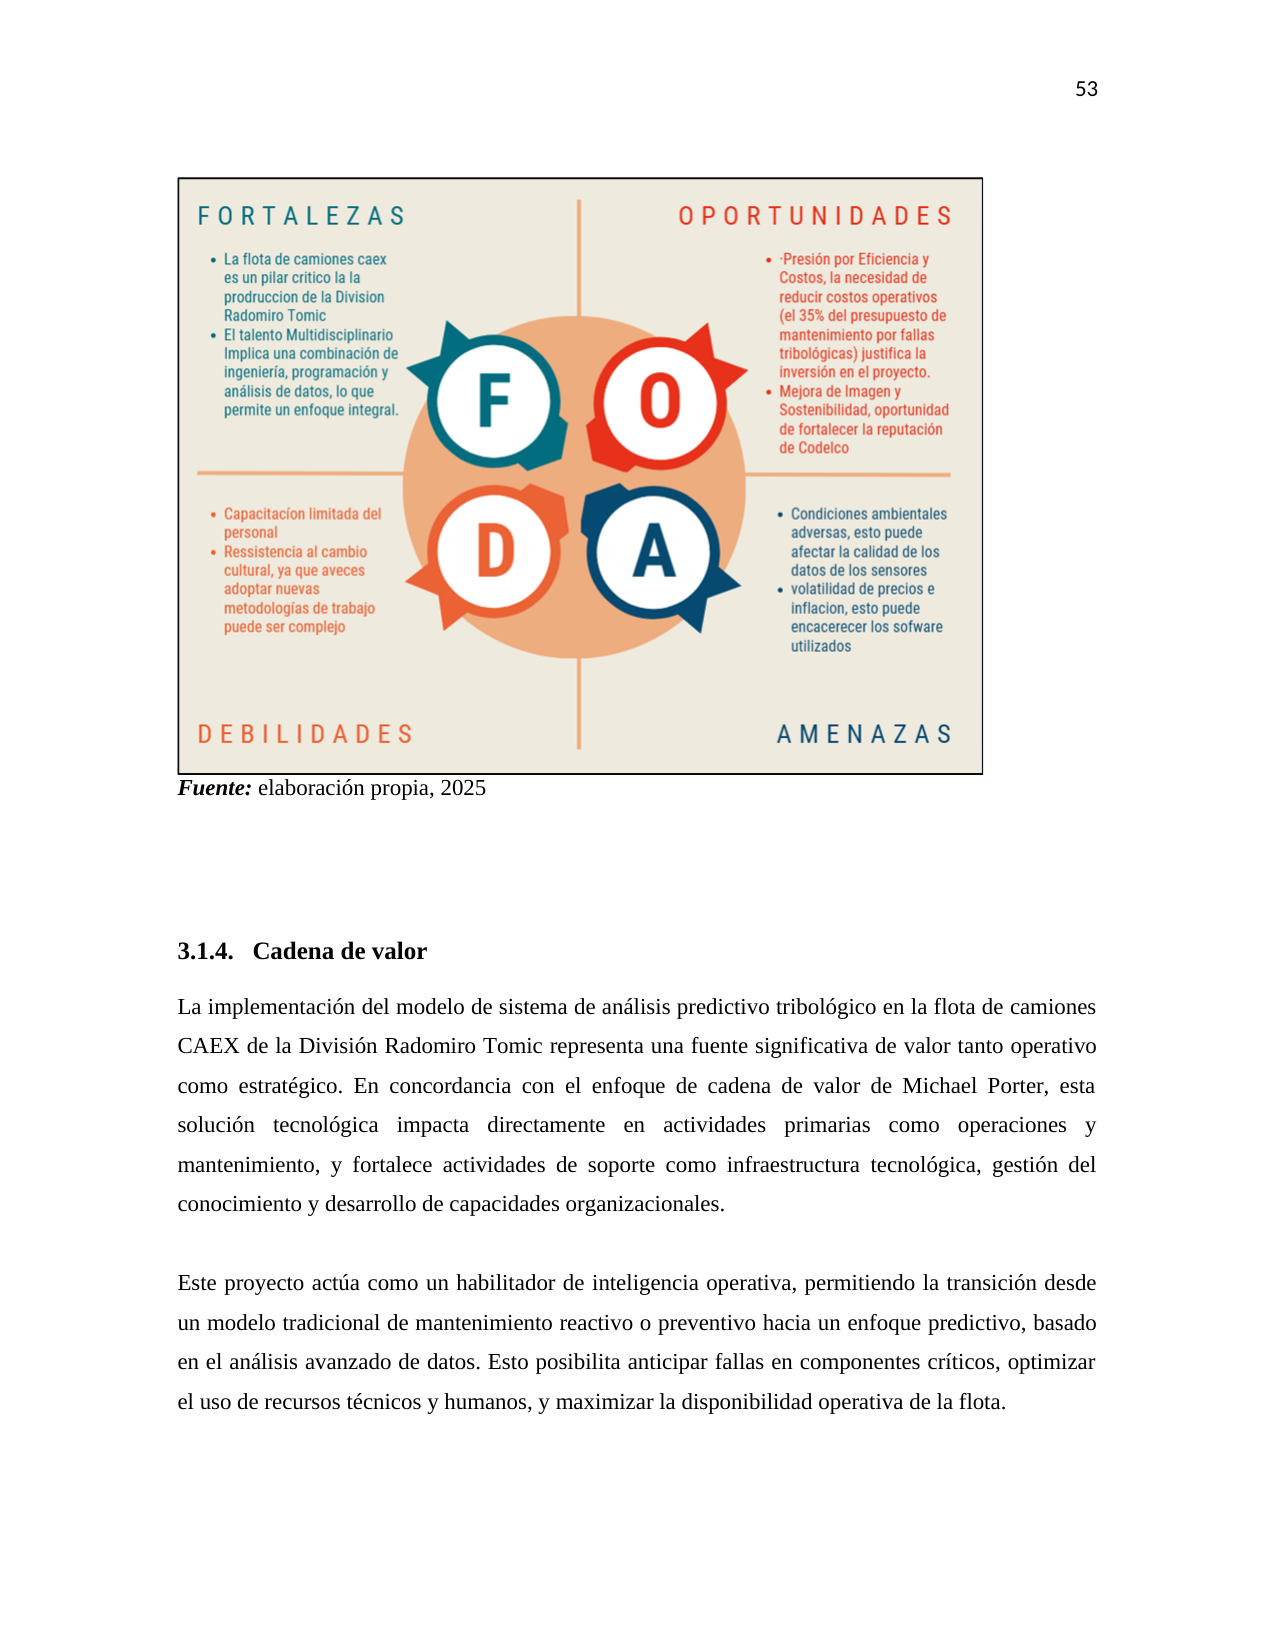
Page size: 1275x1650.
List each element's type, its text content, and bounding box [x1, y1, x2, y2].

text Fuente: elaboración propia, 2025 [177, 774, 1098, 801]
text La implementación del modelo de sistema de análisis predictivo tribológico en la flota de camiones CAEX de la División Radomiro Tomic representa una fuente significativa de valor tanto operativo como estratégico. En concordancia con el enfoque de cadena de valor de Michael Porter, esta solución tecnológica impacta directamente en actividades primarias como operaciones y mantenimiento, y fortalece actividades de soporte como infraestructura tecnológica, gestión del conocimiento y desarrollo de capacidades organizacionales. [177, 993, 1098, 1217]
text Este proyecto actúa como un habilitador de inteligencia operativa, permitiendo la transición desde un modelo tradicional de mantenimiento reactivo o preventivo hacia un enfoque predictivo, basado en el análisis avanzado de datos. Esto posibilita anticipar fallas en componentes críticos, optimizar el uso de recursos técnicos y humanos, y maximizar la disponibilidad operativa de la flota. [177, 1269, 1098, 1414]
picture [177, 177, 984, 775]
subtitle Cadena de valor [177, 936, 1098, 964]
